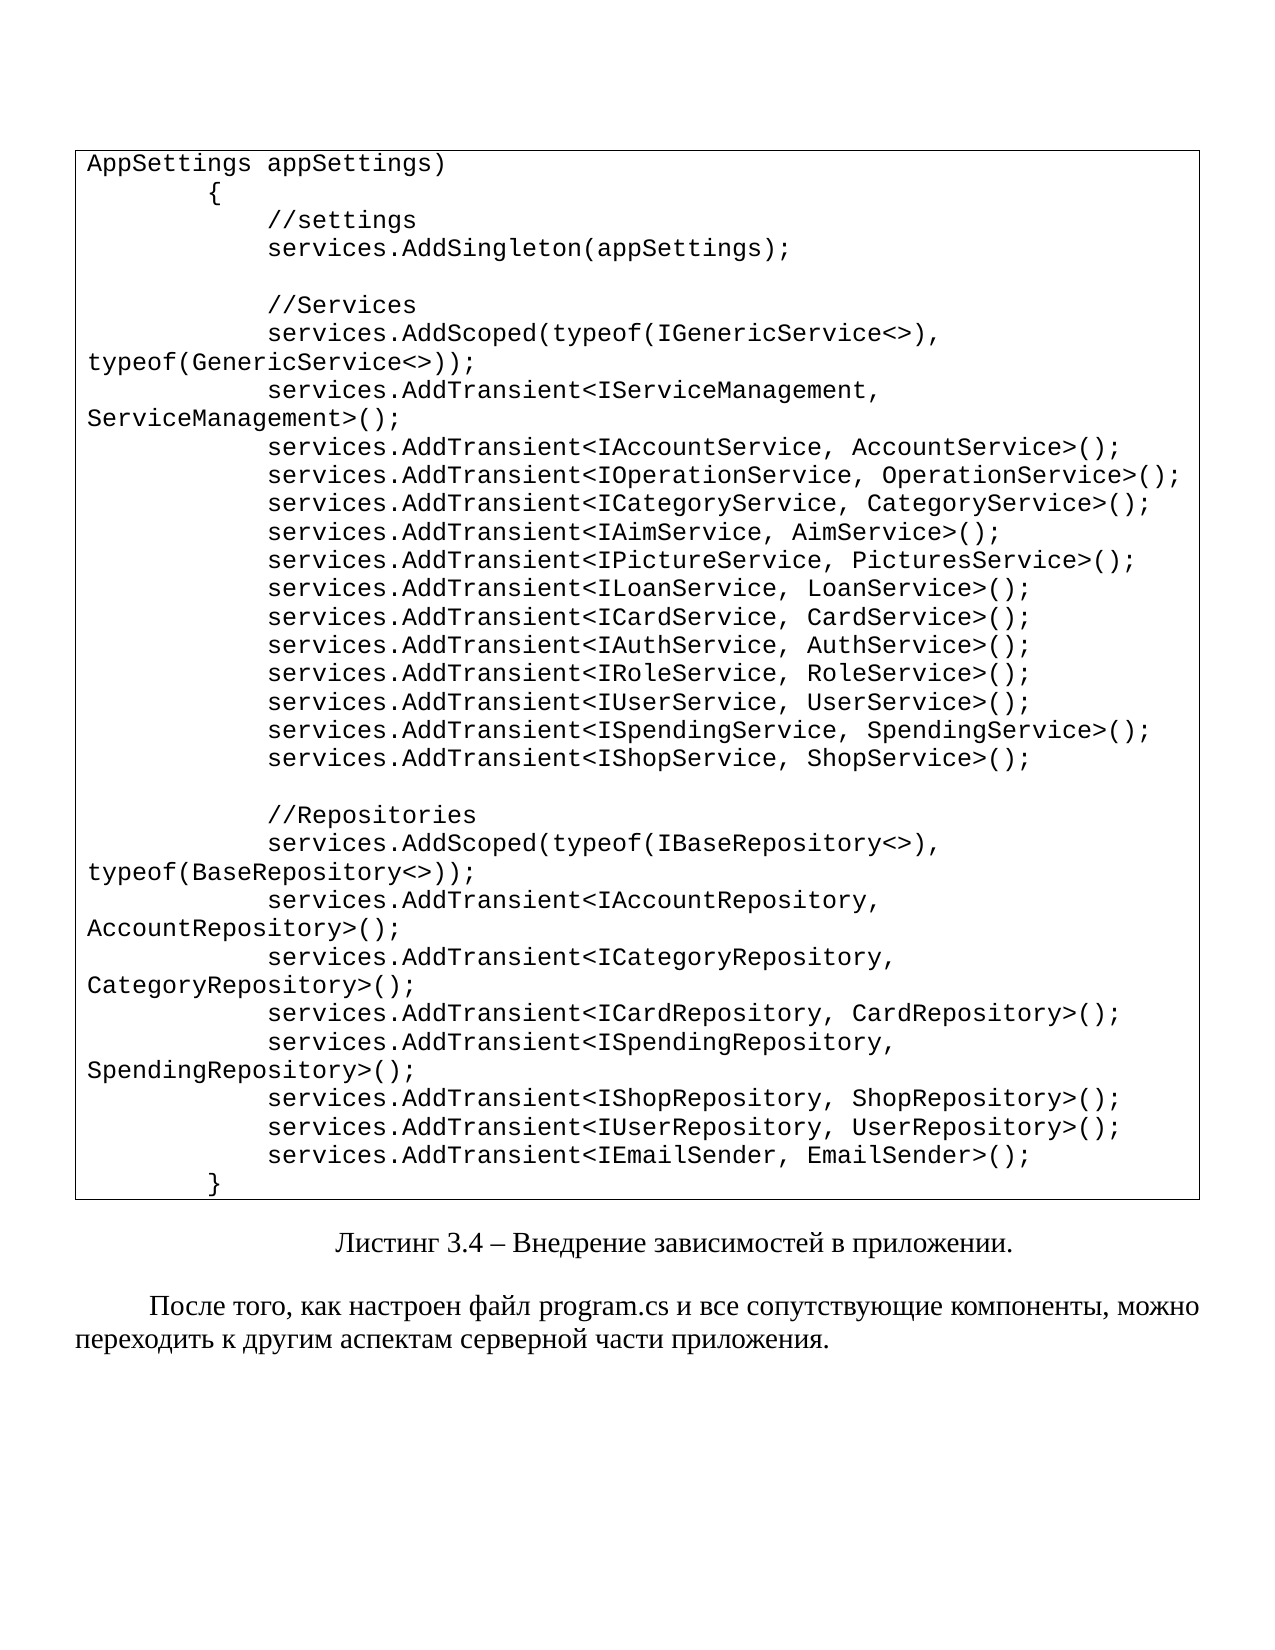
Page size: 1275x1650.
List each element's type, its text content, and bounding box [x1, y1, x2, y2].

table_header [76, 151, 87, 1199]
text После того, как настроен файл program.cs и все сопутствующие компоненты, можно переходить к другим аспектам серверной части приложения. [75, 1288, 1200, 1355]
text Листинг 3.4 – Внедрение зависимостей в приложении. [75, 1225, 1200, 1259]
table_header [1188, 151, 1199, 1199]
